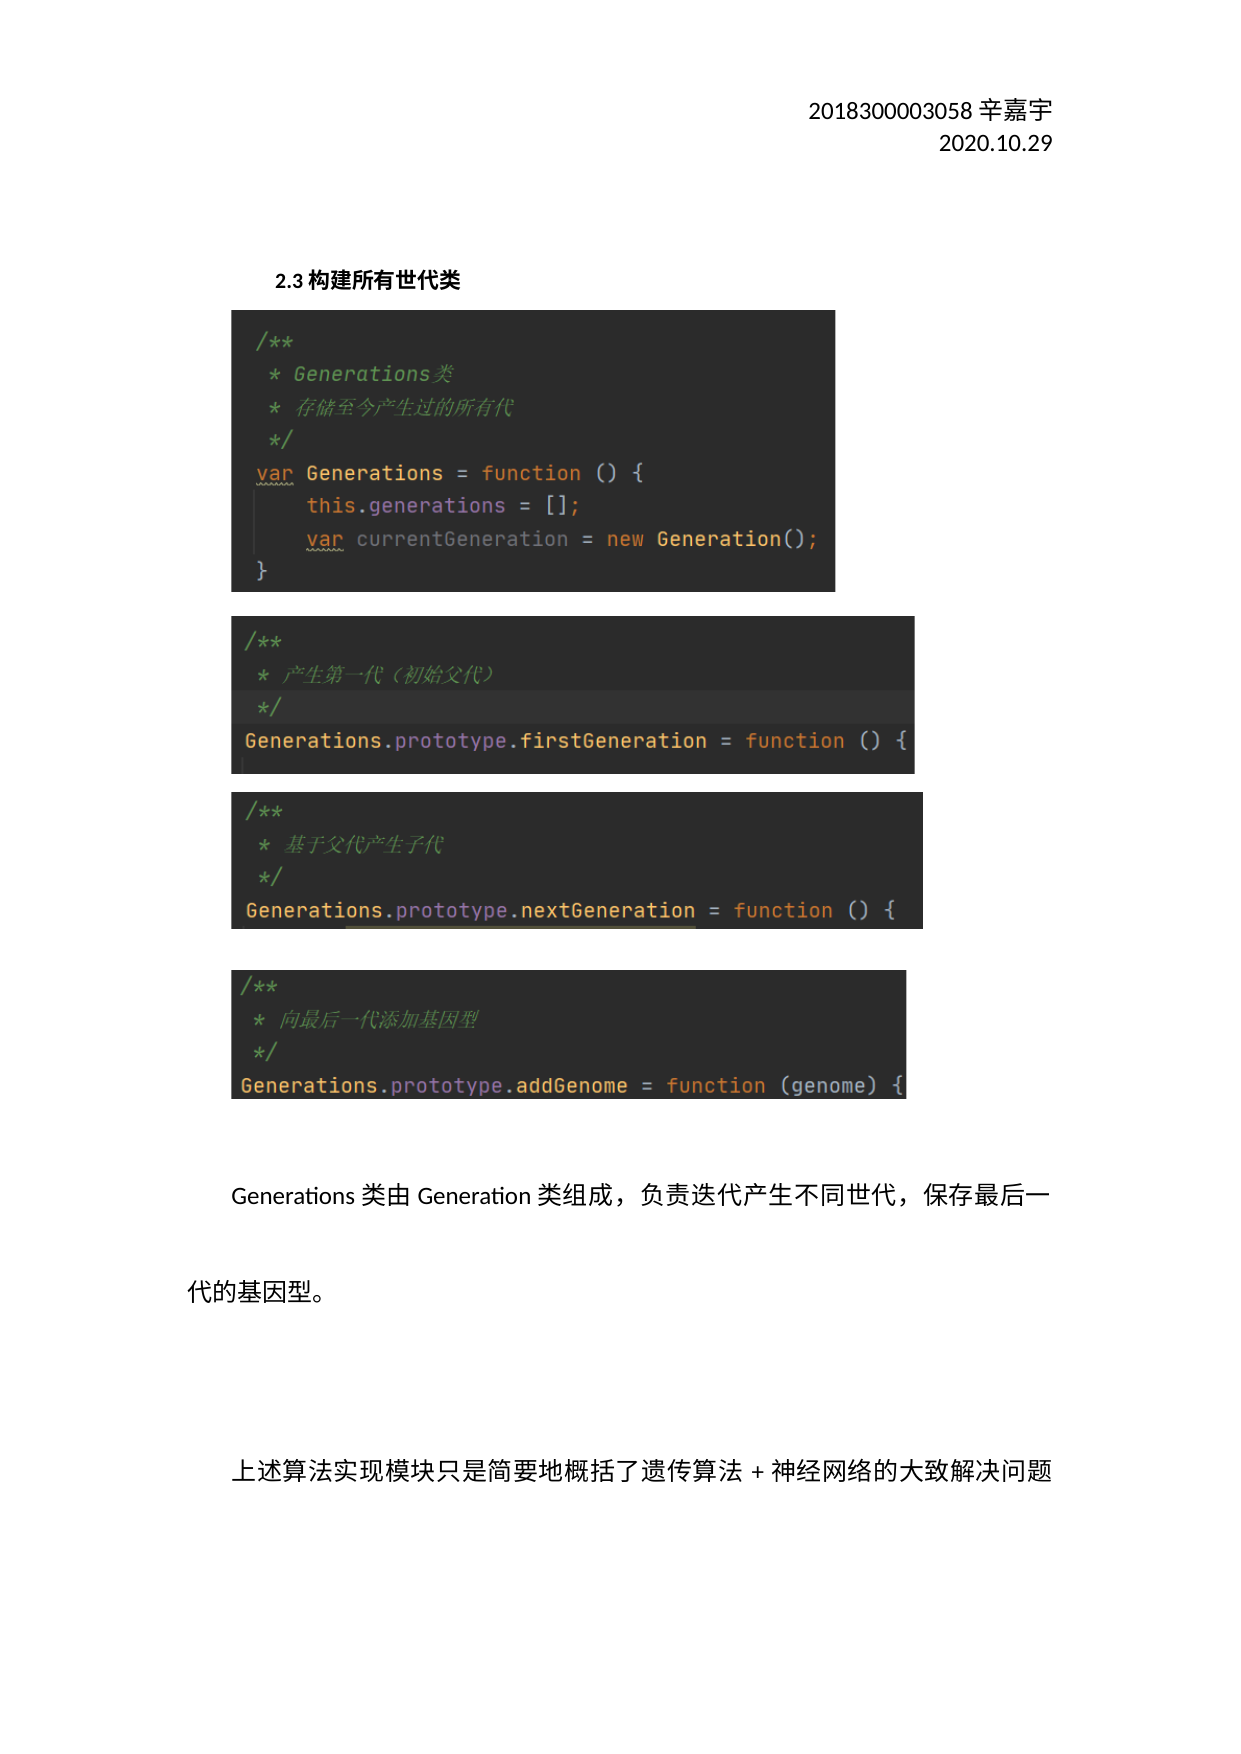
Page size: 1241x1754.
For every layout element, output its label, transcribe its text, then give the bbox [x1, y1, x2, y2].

picture [231, 970, 907, 1099]
text Generations类由Generation类组成，负责迭代产生不同世代，保存最后一代的基因型。 [187, 1161, 1053, 1323]
text 2.3 构建所有世代类 [187, 262, 1053, 295]
picture [231, 616, 915, 774]
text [187, 1437, 1053, 1502]
picture [231, 792, 923, 929]
picture [231, 310, 836, 592]
